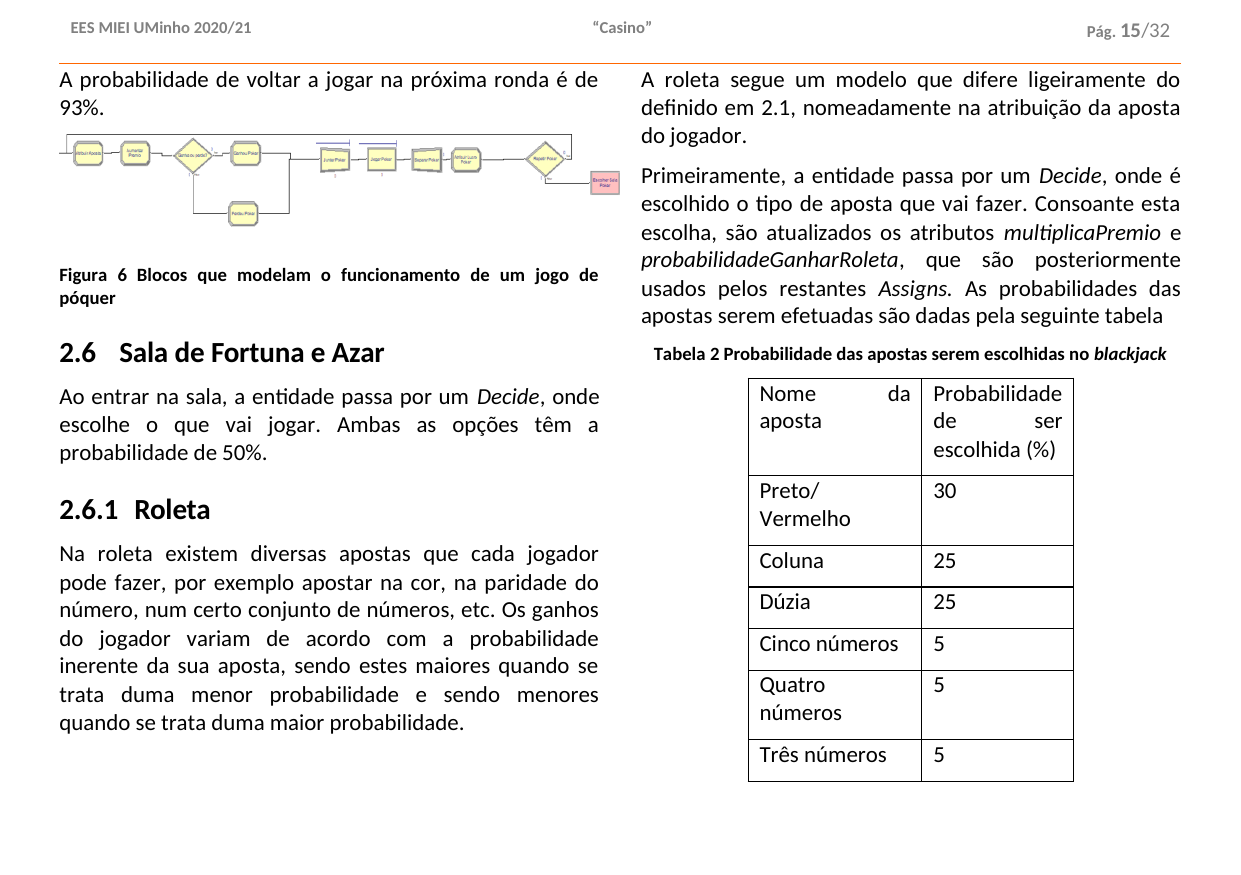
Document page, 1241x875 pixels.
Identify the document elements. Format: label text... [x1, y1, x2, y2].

table_cell 5 [922, 629, 1073, 669]
table_header Nome da aposta [749, 379, 921, 475]
table_header Probabilidade de ser escolhida (%) [922, 379, 1073, 475]
text A probabilidade de voltar a jogar na próxima ronda é de 93%. [59, 65, 599, 121]
text Ao entrar na sala, a entidade passa por um Decide, onde escolhe o que vai jogar. Ambas as opções têm a probabilidade de 50%. [59, 382, 599, 466]
table_cell Coluna [749, 546, 921, 586]
text Primeiramente, a entidade passa por um Decide, onde é escolhido o tipo de aposta que vai fazer. Consoante esta escolha, são atualizados os atributos multiplicaPremio e probabilidadeGanharRoleta, que são posteriormente usados pelos restantes Assigns. As probabilidades das apostas serem efetuadas são dadas pela seguinte tabela [641, 162, 1181, 330]
subtitle Roleta [59, 491, 599, 527]
table_cell Quatro números [749, 671, 921, 739]
picture [59, 121, 620, 251]
table_cell Três números [749, 740, 921, 781]
table_cell Dúzia [749, 588, 921, 628]
text Na roleta existem diversas apostas que cada jogador pode fazer, por exemplo apostar na cor, na paridade do número, num certo conjunto de números, etc. Os ganhos do jogador variam de acordo com a probabilidade inerente da sua aposta, sendo estes maiores quando se trata duma menor probabilidade e sendo menores quando se trata duma maior probabilidade. [59, 539, 599, 736]
subtitle Sala de Fortuna e Azar [59, 334, 599, 370]
text A roleta segue um modelo que difere ligeiramente do definido em 2.1, nomeadamente na atribuição da aposta do jogador. [641, 65, 1181, 149]
table_cell Preto/Vermelho [749, 476, 921, 545]
table_cell Cinco números [749, 629, 921, 669]
table_cell 25 [922, 546, 1073, 586]
table_cell 5 [922, 740, 1073, 781]
table_cell 25 [922, 588, 1073, 628]
table_cell 5 [922, 671, 1073, 739]
table_cell 30 [922, 476, 1073, 545]
